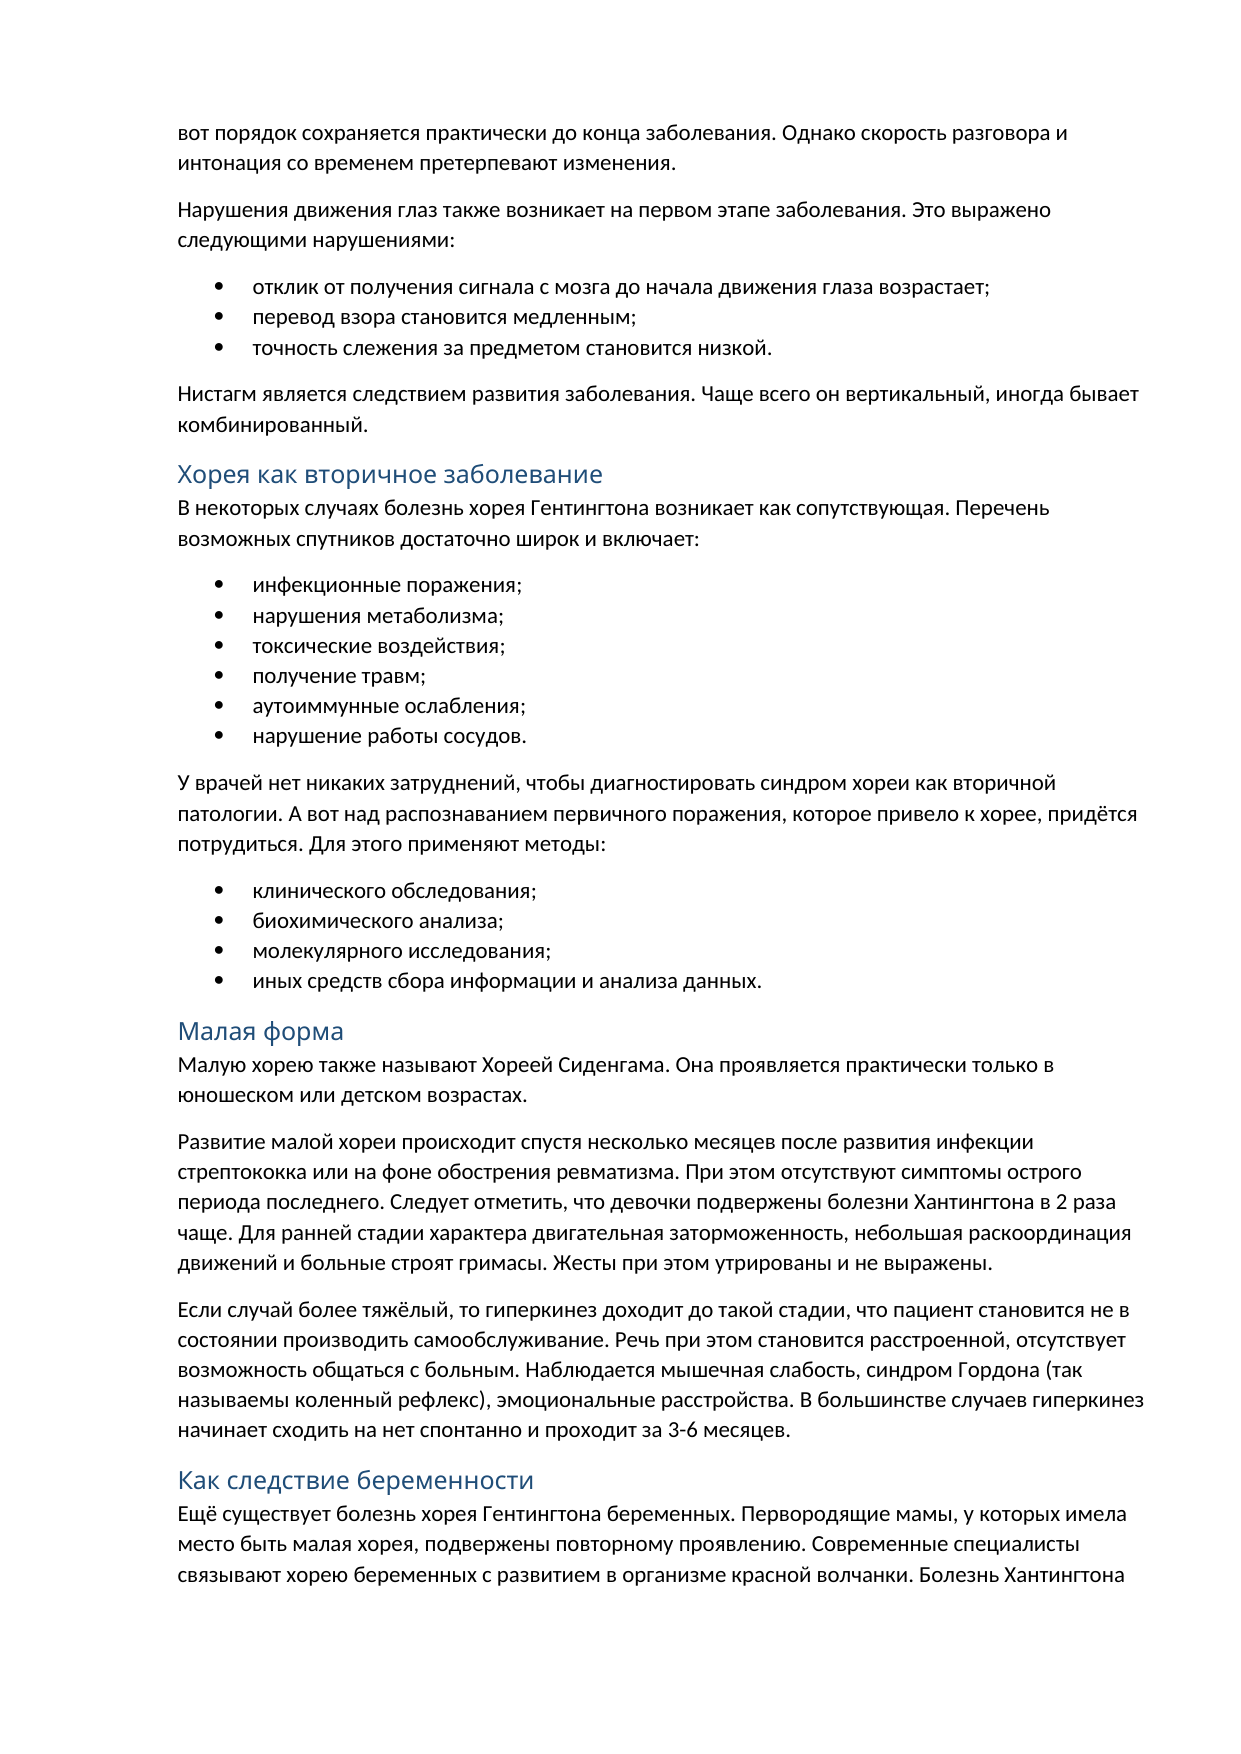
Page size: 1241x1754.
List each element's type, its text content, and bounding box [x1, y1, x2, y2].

list получение травм; [215, 661, 1152, 689]
list молекулярного исследования; [215, 936, 1152, 964]
text Нистагм является следствием развития заболевания. Чаще всего он вертикальный, иногда бывает комбинированный. [177, 379, 1152, 438]
list токсические воздействия; [215, 631, 1152, 659]
list иных средств сбора информации и анализа данных. [215, 966, 1152, 994]
list клинического обследования; [215, 876, 1152, 904]
subtitle Хорея как вторичное заболевание [177, 457, 1152, 491]
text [177, 118, 1152, 176]
list биохимического анализа; [215, 906, 1152, 934]
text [177, 1499, 1152, 1588]
list аутоиммунные ослабления; [215, 691, 1152, 719]
text В некоторых случаях болезнь хорея Гентингтона возникает как сопутствующая. Перечень возможных спутников достаточно широк и включает: [177, 493, 1152, 552]
text Нарушения движения глаз также возникает на первом этапе заболевания. Это выражено следующими нарушениями: [177, 195, 1152, 253]
list нарушение работы сосудов. [215, 722, 1152, 749]
list перевод взора становится медленным; [215, 302, 1152, 331]
text Малую хорею также называют Хореей Сиденгама. Она проявляется практически только в юношеском или детском возрастах. [177, 1050, 1152, 1108]
subtitle Малая форма [177, 1013, 1152, 1047]
text Если случай более тяжёлый, то гиперкинез доходит до такой стадии, что пациент становится не в состоянии производить самообслуживание. Речь при этом становится расстроенной, отсутствует возможность общаться с больным. Наблюдается мышечная слабость, синдром Гордона (так называемы коленный рефлекс), эмоциональные расстройства. В большинстве случаев гиперкинез начинает сходить на нет спонтанно и проходит за 3-6 месяцев. [177, 1295, 1152, 1444]
list инфекционные поражения; [215, 571, 1152, 598]
text Развитие малой хореи происходит спустя несколько месяцев после развития инфекции стрептококка или на фоне обострения ревматизма. При этом отсутствуют симптомы острого периода последнего. Следует отметить, что девочки подвержены болезни Хантингтона в 2 раза чаще. Для ранней стадии характера двигательная заторможенность, небольшая раскоординация движений и больные строят гримасы. Жесты при этом утрированы и не выражены. [177, 1127, 1152, 1276]
list нарушения метаболизма; [215, 601, 1152, 629]
text У врачей нет никаких затруднений, чтобы диагностировать синдром хореи как вторичной патологии. А вот над распознаванием первичного поражения, которое привело к хорее, придётся потрудиться. Для этого применяют методы: [177, 768, 1152, 857]
list отклик от получения сигнала с мозга до начала движения глаза возрастает; [215, 272, 1152, 300]
list точность слежения за предметом становится низкой. [215, 333, 1152, 361]
subtitle Как следствие беременности [177, 1462, 1152, 1497]
